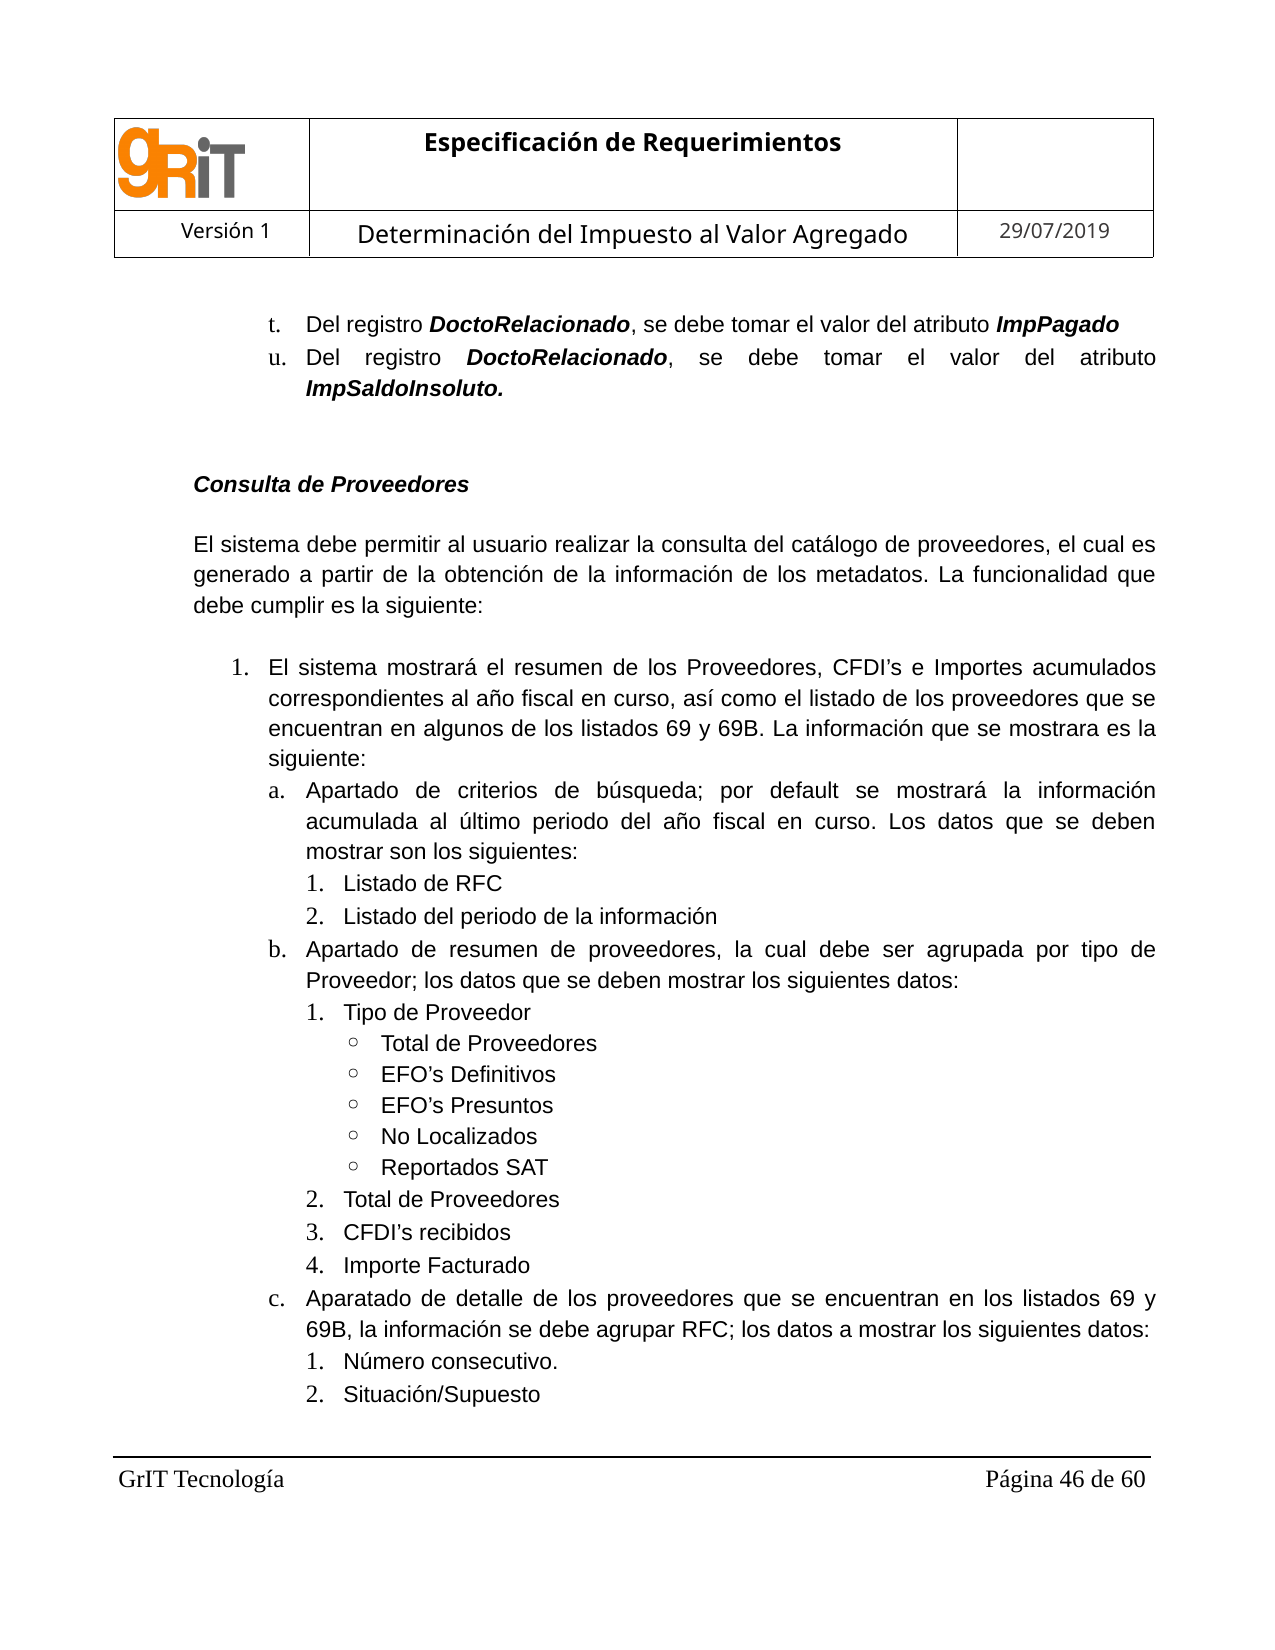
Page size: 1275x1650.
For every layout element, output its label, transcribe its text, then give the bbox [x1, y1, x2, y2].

list Situación/Supuesto [306, 1379, 1157, 1408]
list Listado de RFC [306, 868, 1157, 897]
list Apartado de resumen de proveedores, la cual debe ser agrupada por tipo de Proveedor; los datos que se deben mostrar los siguientes datos: [268, 934, 1157, 993]
picture [118, 124, 245, 205]
list Reportados SAT [343, 1153, 1157, 1180]
list Del registro DoctoRelacionado, se debe tomar el valor del atributo ImpPagado [268, 309, 1157, 338]
list Consulta de Proveedores [193, 471, 1157, 497]
list Total de Proveedores [306, 1184, 1157, 1213]
list CFDI’s recibidos [306, 1217, 1157, 1246]
list Del registro DoctoRelacionado, se debe tomar el valor del atributo ImpSaldoInsoluto. [268, 342, 1157, 401]
list El sistema debe permitir al usuario realizar la consulta del catálogo de proveedores, el cual es generado a partir de la obtención de la información de los metadatos. La funcionalidad que debe cumplir es la siguiente: [193, 531, 1157, 618]
list Listado del periodo de la información [306, 901, 1157, 930]
list Apartado de criterios de búsqueda; por default se mostrará la información acumulada al último periodo del año fiscal en curso. Los datos que se deben mostrar son los siguientes: [268, 775, 1157, 864]
list EFO’s Presuntos [343, 1092, 1157, 1119]
list No Localizados [343, 1123, 1157, 1149]
list El sistema mostrará el resumen de los Proveedores, CFDI’s e Importes acumulados correspondientes al año fiscal en curso, así como el listado de los proveedores que se encuentran en algunos de los listados 69 y 69B. La información que se mostrara es la siguiente: [231, 652, 1157, 771]
list Tipo de Proveedor [306, 997, 1157, 1026]
list Total de Proveedores [343, 1030, 1157, 1057]
list Número consecutivo. [306, 1346, 1157, 1375]
list EFO’s Definitivos [343, 1061, 1157, 1088]
list Importe Facturado [306, 1250, 1157, 1279]
